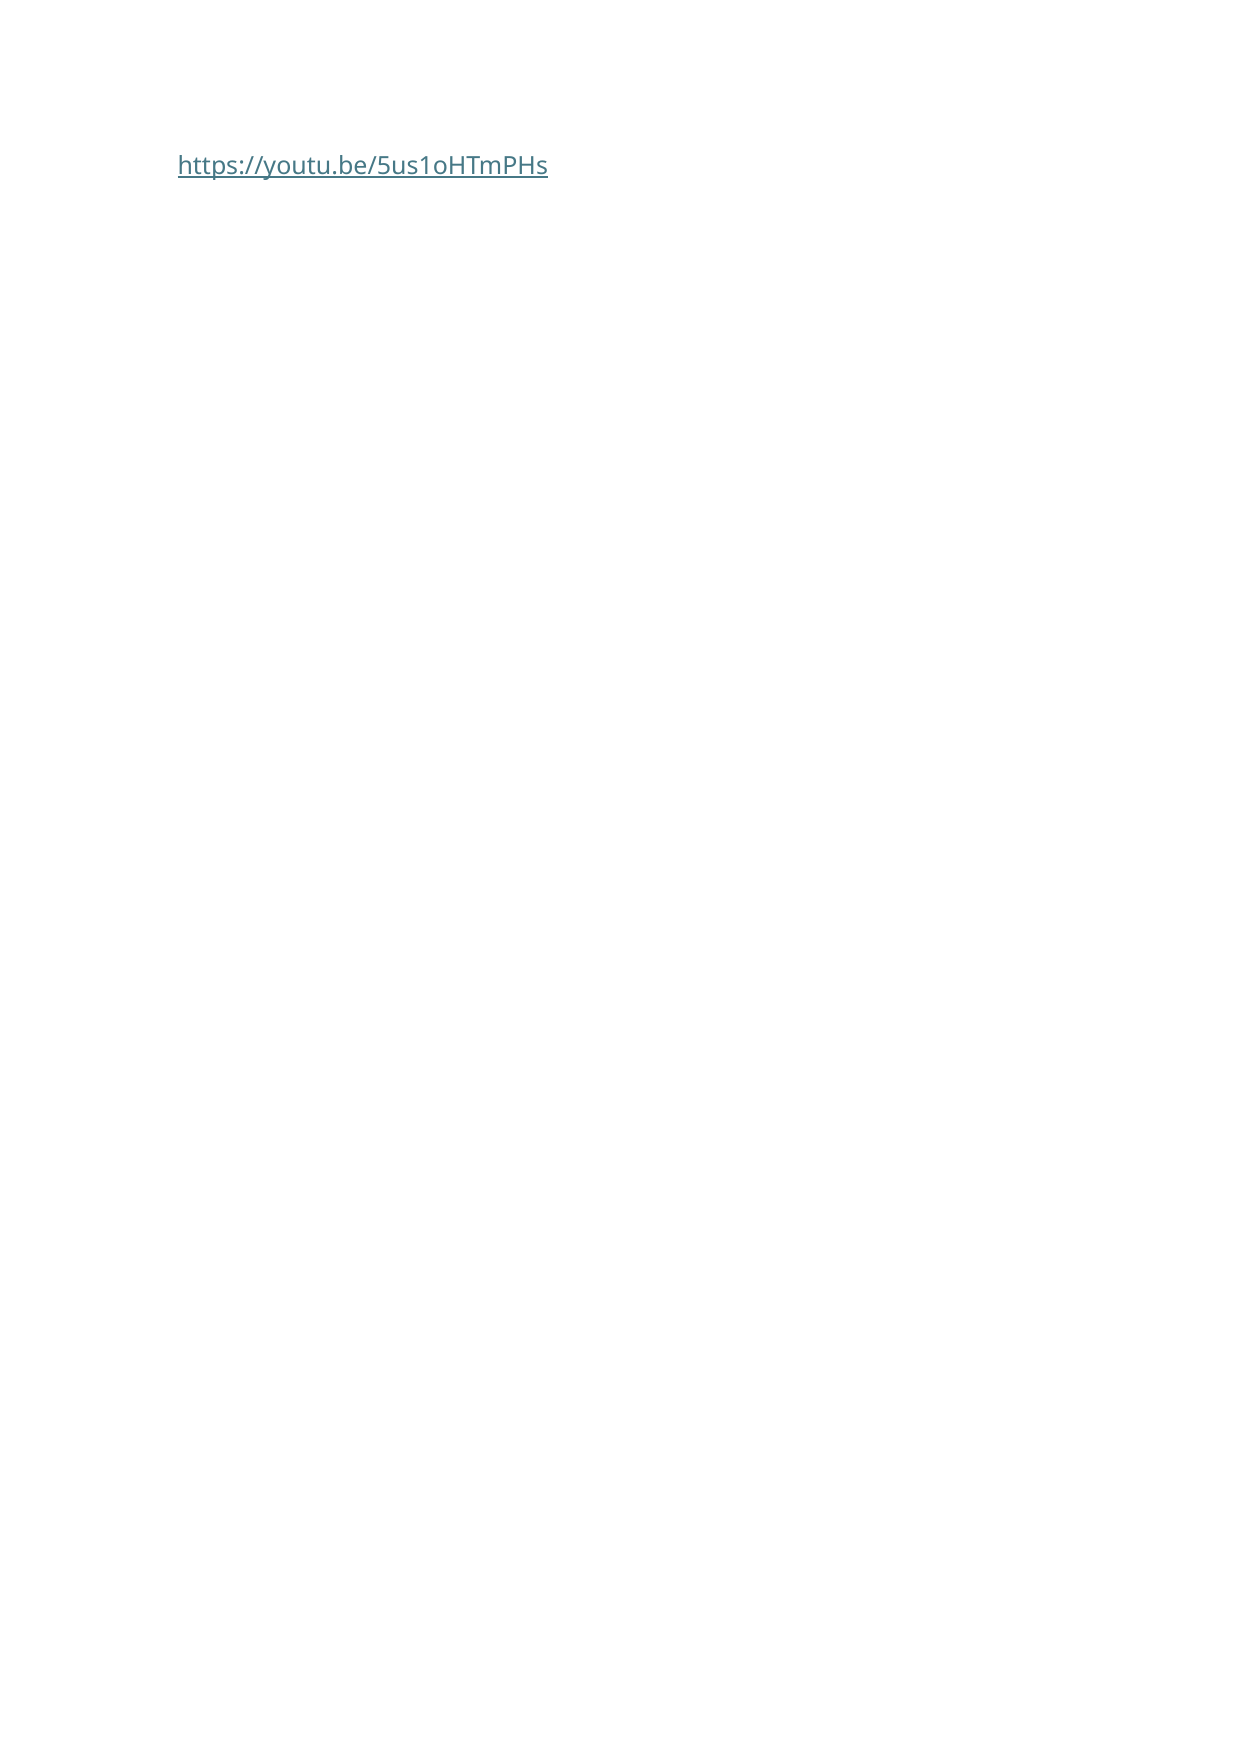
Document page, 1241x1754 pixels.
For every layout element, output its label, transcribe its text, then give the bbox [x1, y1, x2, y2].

text https://youtu.be/5us1oHTmPHs [177, 148, 1063, 182]
